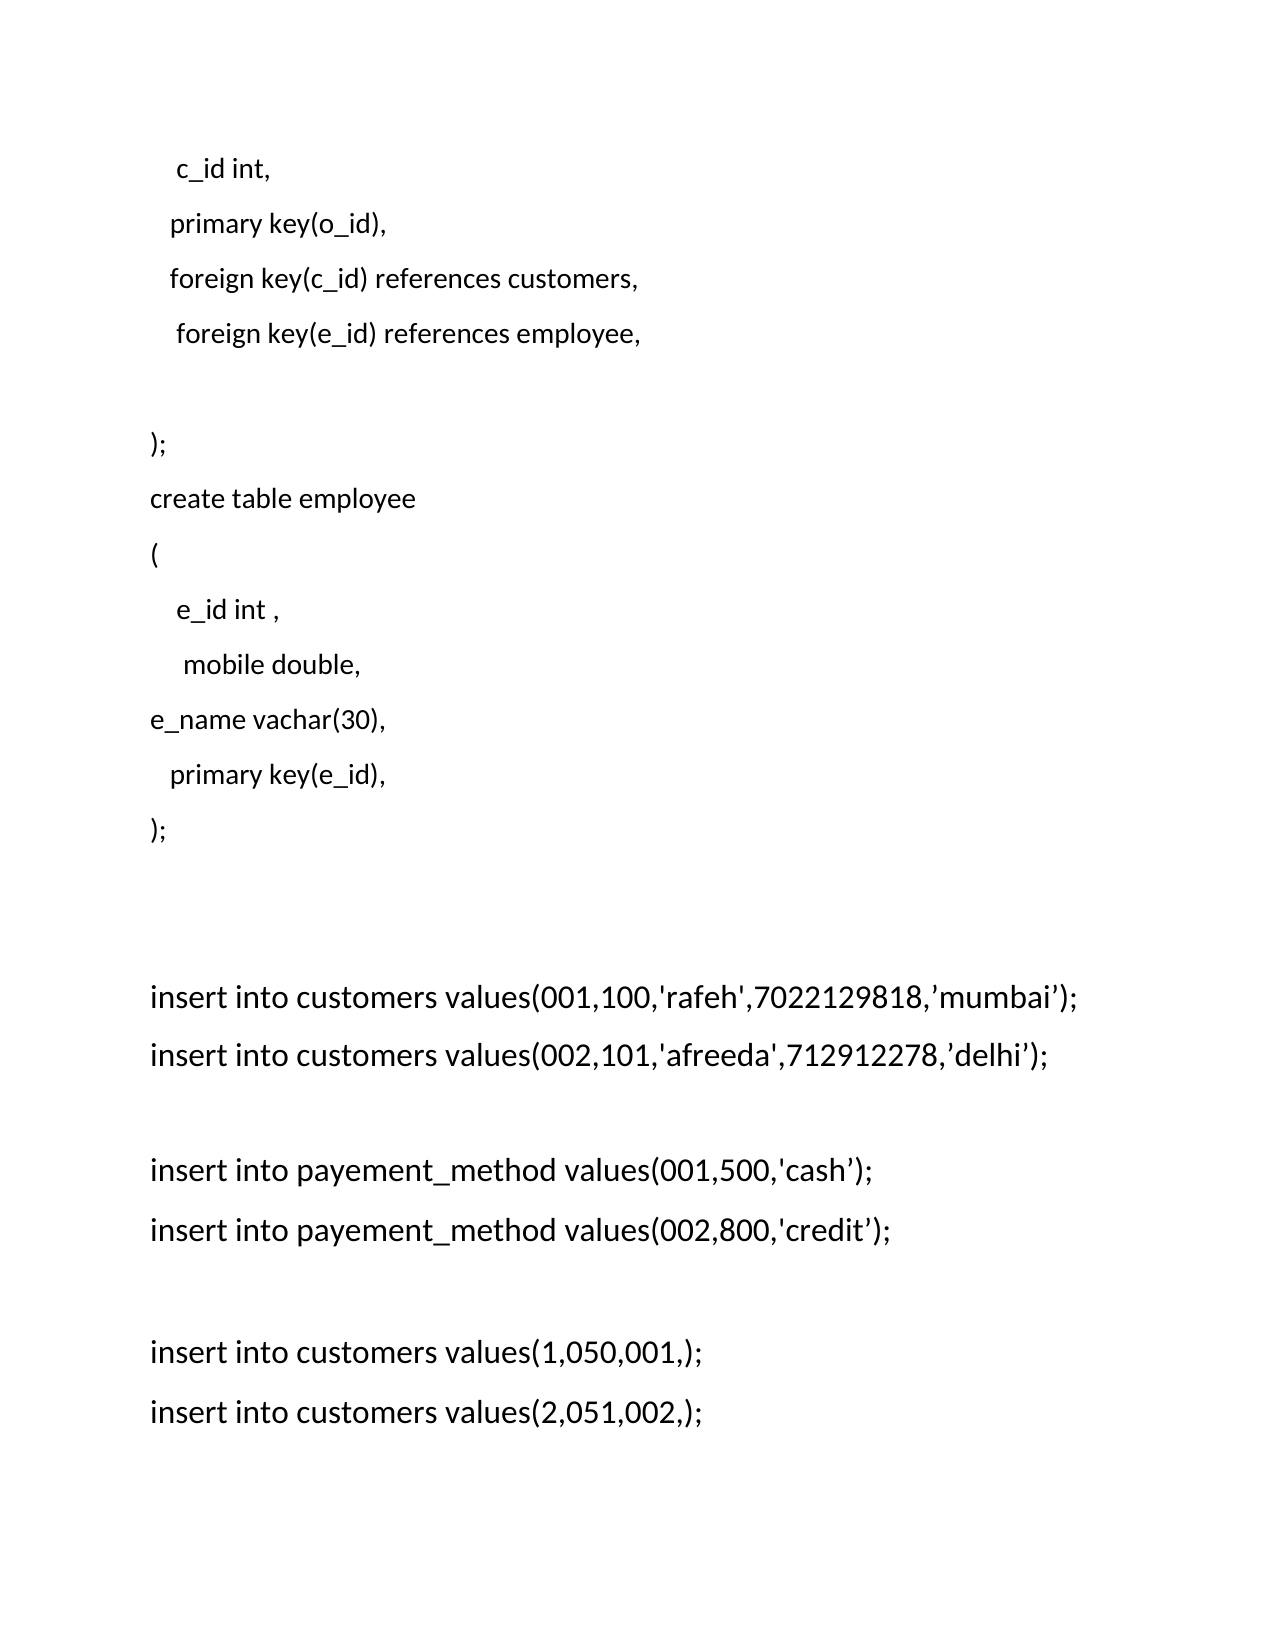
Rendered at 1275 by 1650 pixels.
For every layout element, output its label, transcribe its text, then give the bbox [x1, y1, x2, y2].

text mobile double, [150, 646, 1125, 682]
text insert into customers values(1,050,001,); [150, 1331, 1125, 1371]
text c_id int, [150, 150, 1125, 186]
text insert into customers values(002,101,'afreeda',712912278,’delhi’); [150, 1034, 1125, 1075]
text insert into payement_method values(001,500,'cash’); [150, 1149, 1125, 1189]
text insert into customers values(2,051,002,); [150, 1391, 1125, 1432]
text ); [150, 426, 1125, 461]
text foreign key(c_id) references customers, [150, 260, 1125, 296]
text foreign key(e_id) references employee, [150, 315, 1125, 351]
text insert into customers values(001,100,'rafeh',7022129818,’mumbai’); [150, 977, 1125, 1017]
text create table employee [150, 481, 1125, 516]
text primary key(e_id), [150, 756, 1125, 792]
text e_id int , [150, 591, 1125, 626]
text ( [150, 536, 1125, 571]
text primary key(o_id), [150, 205, 1125, 241]
text e_name vachar(30), [150, 701, 1125, 737]
text ); [150, 811, 1125, 847]
text insert into payement_method values(002,800,'credit’); [150, 1209, 1125, 1250]
